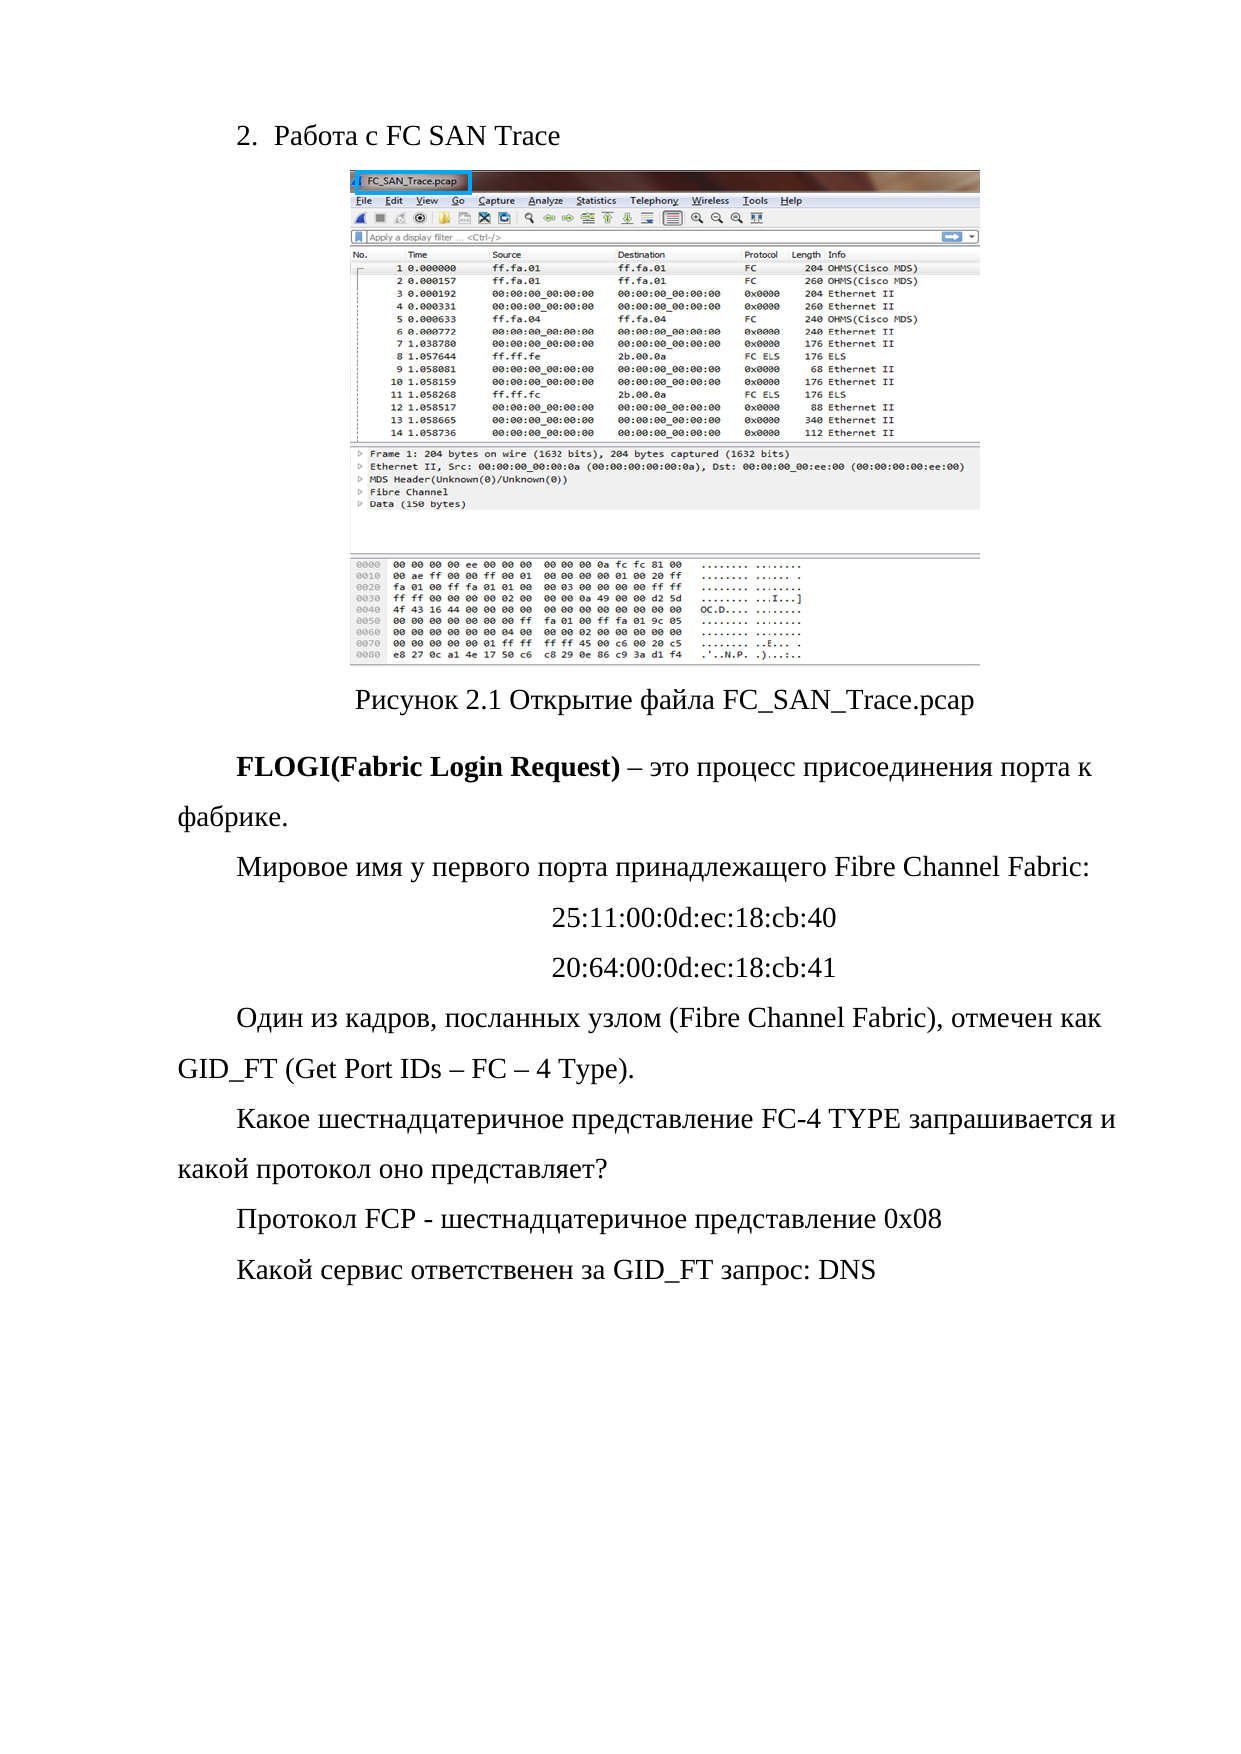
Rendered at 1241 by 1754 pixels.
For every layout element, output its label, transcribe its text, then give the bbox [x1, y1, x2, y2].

text Какое шестнадцатеричное представление FC-4 TYPE запрашивается и какой протокол оно представляет? [177, 1101, 1152, 1185]
text Рисунок 2.1 Открытие файла FC_SAN_Trace.pcap [177, 682, 1152, 715]
text Мировое имя у первого порта принадлежащего Fibre Channel Fabric: [177, 849, 1152, 883]
text Какой сервис ответственен за GID_FT запрос: DNS [177, 1252, 1152, 1286]
picture [348, 168, 981, 668]
text Один из кадров, посланных узлом (Fibre Channel Fabric), отмечен как GID_FT (Get Port IDs – FC – 4 Type). [177, 1000, 1152, 1084]
text 20:64:00:0d:ec:18:cb:41 [177, 950, 1152, 984]
text Протокол FCP - шестнадцатеричное представление 0x08 [177, 1202, 1152, 1235]
text 25:11:00:0d:ec:18:cb:40 [177, 900, 1152, 933]
text FLOGI(Fabric Login Request) – это процесс присоединения порта к фабрике. [177, 749, 1152, 833]
subtitle Работа с FC SAN Trace [236, 118, 1152, 152]
